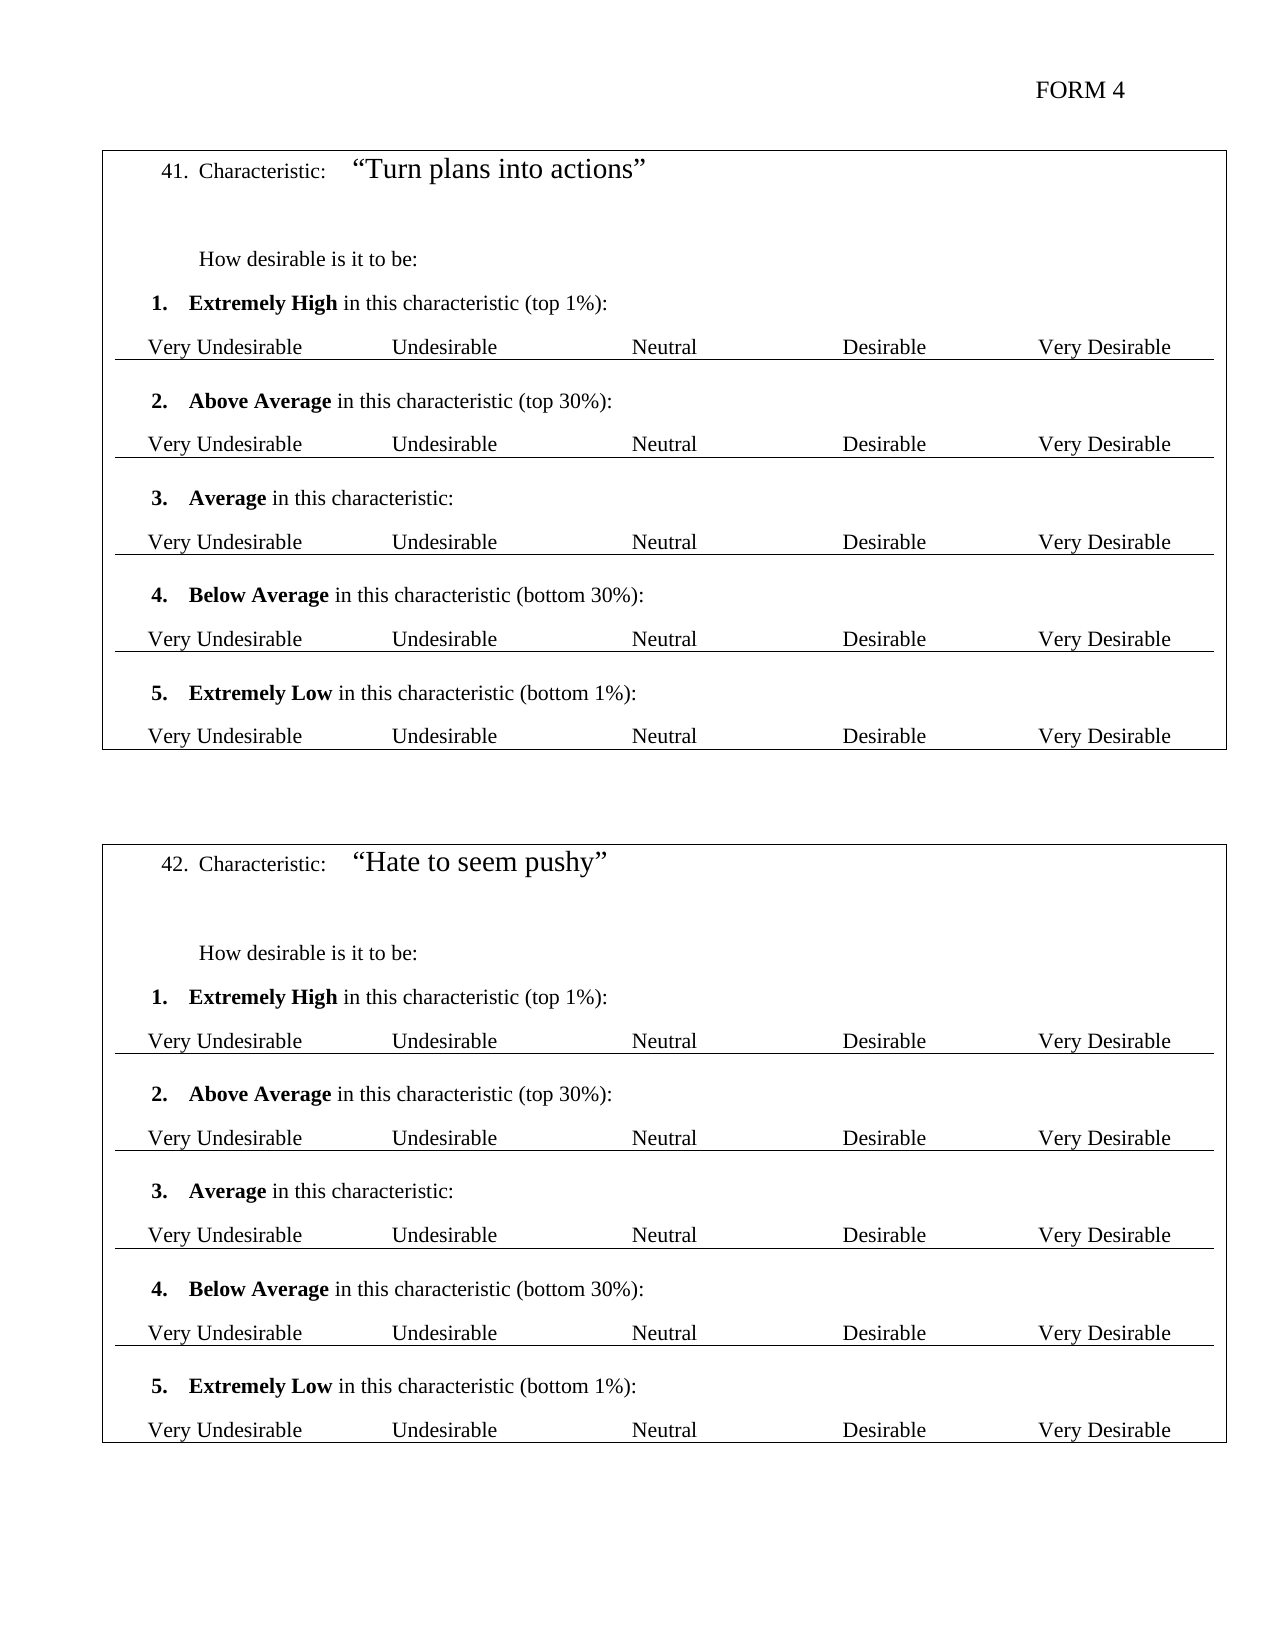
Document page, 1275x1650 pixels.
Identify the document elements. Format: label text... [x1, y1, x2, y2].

table_header Characteristic: “Hate to seem pushy” How desirable is it to be: Extremely High in this characteristic (top 1%): Above Average in this characteristic (top 30%): Average in this characteristic: Below Average in this characteristic (bottom 30%): Extremely Low in this characteristic (bottom 1%): [103, 845, 1226, 1442]
table_header Characteristic: “Turn plans into actions” How desirable is it to be: Extremely High in this characteristic (top 1%): Above Average in this characteristic (top 30%): Average in this characteristic: Below Average in this characteristic (bottom 30%): Extremely Low in this characteristic (bottom 1%): [103, 151, 1226, 749]
